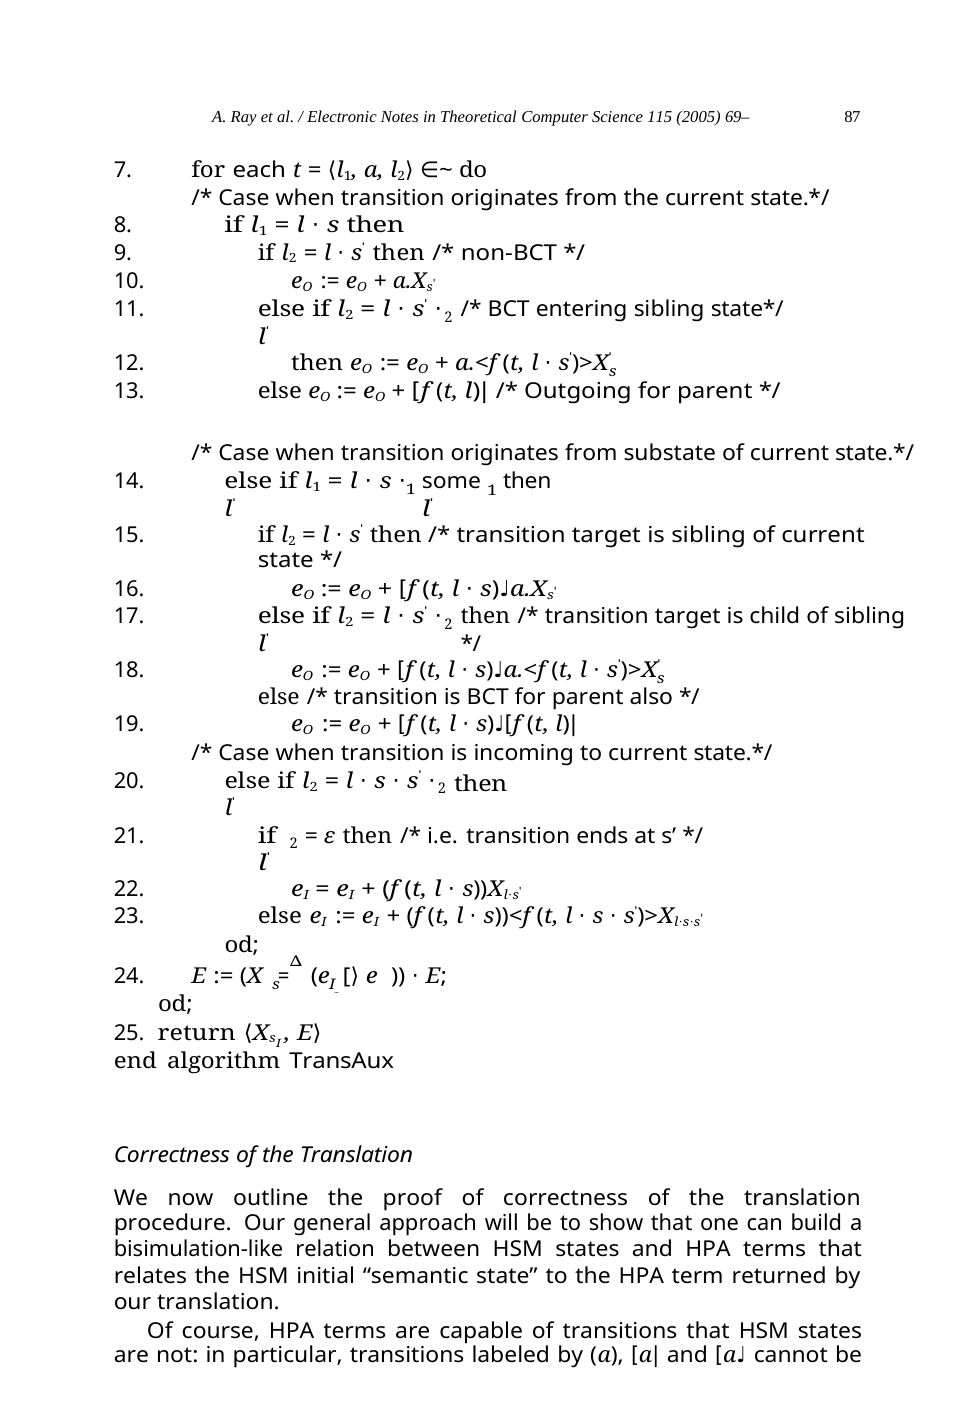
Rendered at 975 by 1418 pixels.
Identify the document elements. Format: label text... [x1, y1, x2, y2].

text else /* transition is BCT for parent also */ [258, 683, 919, 710]
text = ε then /* i.e. transition ends at s’ */ [304, 821, 919, 848]
text then /* transition target is child of sibling */ [460, 602, 919, 657]
list eI = eI + (f (t, l · s))Xl·s' [113, 876, 919, 902]
list then eO := eO + a.<f (t, l · s')>X' [113, 349, 919, 376]
list eO := eO + a.Xs' [113, 266, 919, 295]
list else if l2 = l · s' · l' [113, 295, 448, 349]
list eO := eO + [f (t, l · s)♩a.Xs' [113, 573, 919, 602]
list eO := eO + [f (t, l · s)♩a.<f (t, l · s')>X' [113, 657, 919, 683]
list for each t = ⟨l1, a, l2⟩ ∈~ do [113, 154, 919, 183]
list if l2 = l · s' then /* non-BCT */ [113, 238, 919, 266]
text then [454, 768, 919, 797]
text Correctness of the Translation [113, 1138, 919, 1168]
text od; [158, 990, 919, 1017]
list if l' [113, 821, 294, 876]
text We now outline the proof of correctness of the translation procedure. Our general approach will be to show that one can build a bisimulation-like relation between HSM states and HPA terms that relates the HSM initial “semantic state” to the HPA term returned by our translation. [113, 1184, 862, 1316]
text /* Case when transition is incoming to current state.*/ [191, 737, 919, 766]
text end algorithm TransAux [113, 1046, 919, 1074]
list if l2 = l · s' then /* transition target is sibling of current state */ [113, 522, 919, 573]
text /* Case when transition originates from the current state.*/ [191, 183, 919, 211]
text then [503, 467, 919, 494]
list else if l1 = l · s · l' [113, 467, 410, 522]
list else if l2 = l · s · s' · l' [113, 766, 442, 821]
list E := (X =∆ (e [⟩ e )) · E; [113, 959, 919, 990]
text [113, 1318, 862, 1369]
text some l' [422, 467, 491, 522]
list if l1 = l · s then [113, 211, 919, 238]
list eO := eO + [f (t, l · s)♩[f (t, l)| [113, 710, 919, 737]
list return ⟨XsI , E⟩ [113, 1017, 919, 1046]
list else eI := eI + (f (t, l · s))<f (t, l · s · s')>Xl·s·s' [113, 902, 919, 929]
list else if l2 = l · s' · l' [113, 602, 448, 657]
list else eO := eO + [f (t, l)| /* Outgoing for parent */ [113, 376, 919, 404]
text /* Case when transition originates from substate of current state.*/ [191, 437, 919, 467]
text /* BCT entering sibling state*/ [460, 295, 919, 322]
text od; [224, 929, 919, 958]
